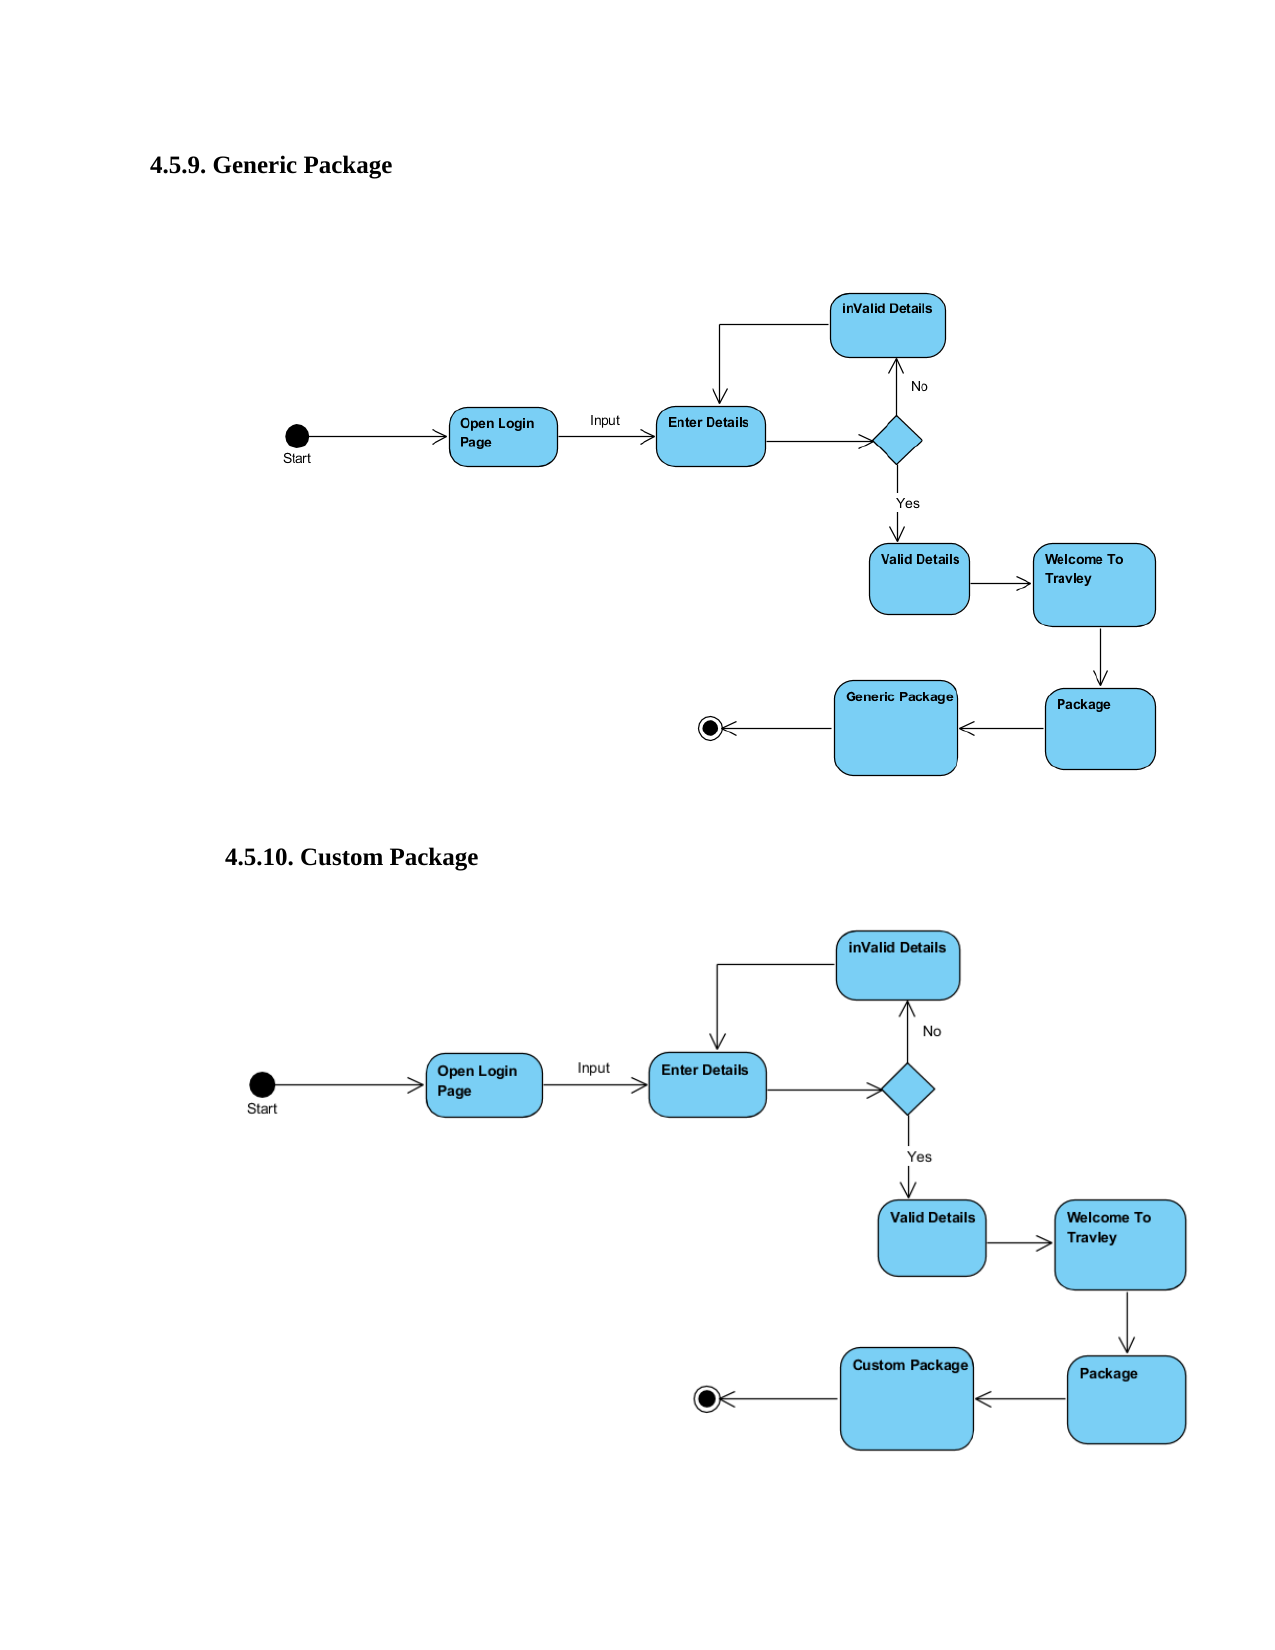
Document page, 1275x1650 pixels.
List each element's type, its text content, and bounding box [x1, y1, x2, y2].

text 4.5.9. Generic Package [150, 150, 1125, 179]
picture [225, 875, 1200, 1459]
list 4.5.10. Custom Package [225, 838, 1125, 871]
picture [225, 197, 1200, 838]
